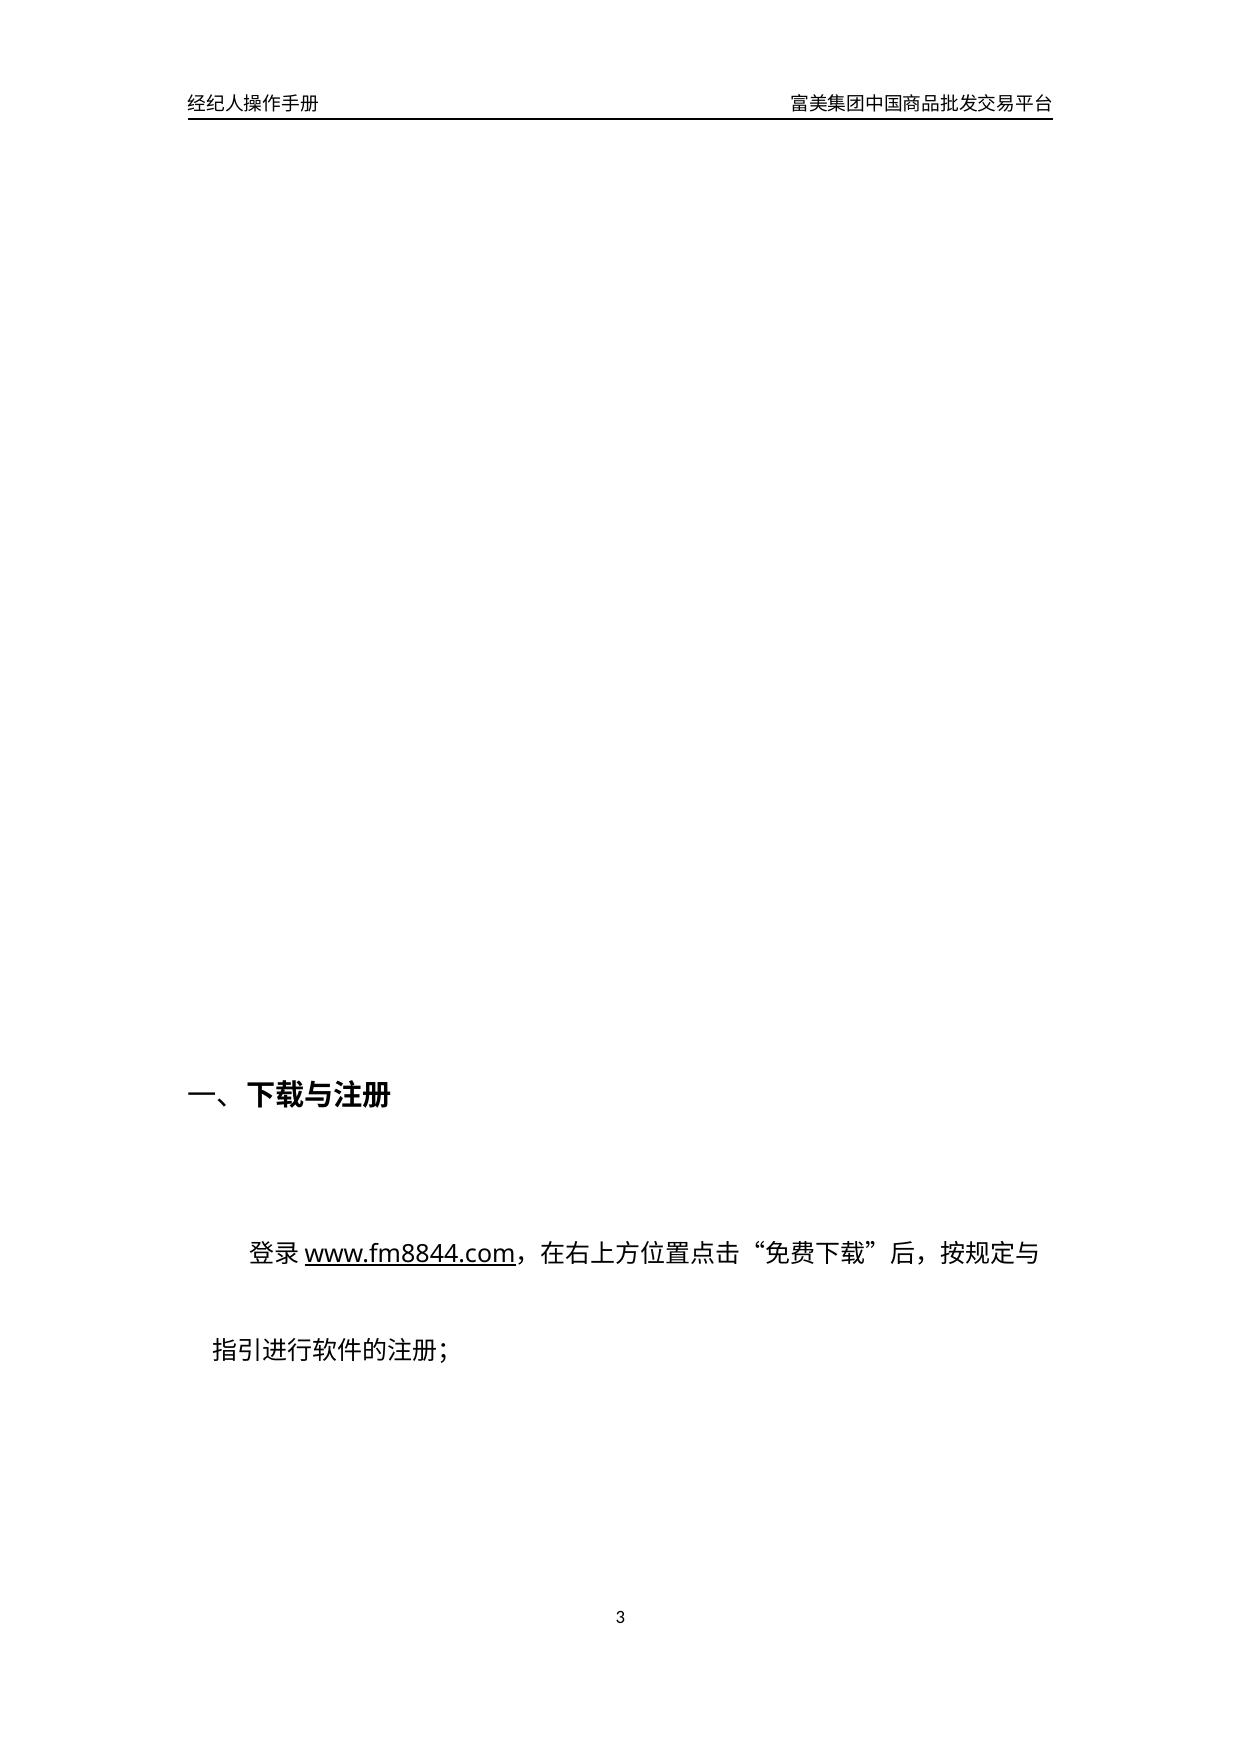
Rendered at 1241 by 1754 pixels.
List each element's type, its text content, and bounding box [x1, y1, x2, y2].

list 登录www.fm8844.com，在右上方位置点击“免费下载”后，按规定与指引进行软件的注册； [212, 1219, 1053, 1381]
subtitle 一、下载与注册 [187, 1060, 1053, 1125]
